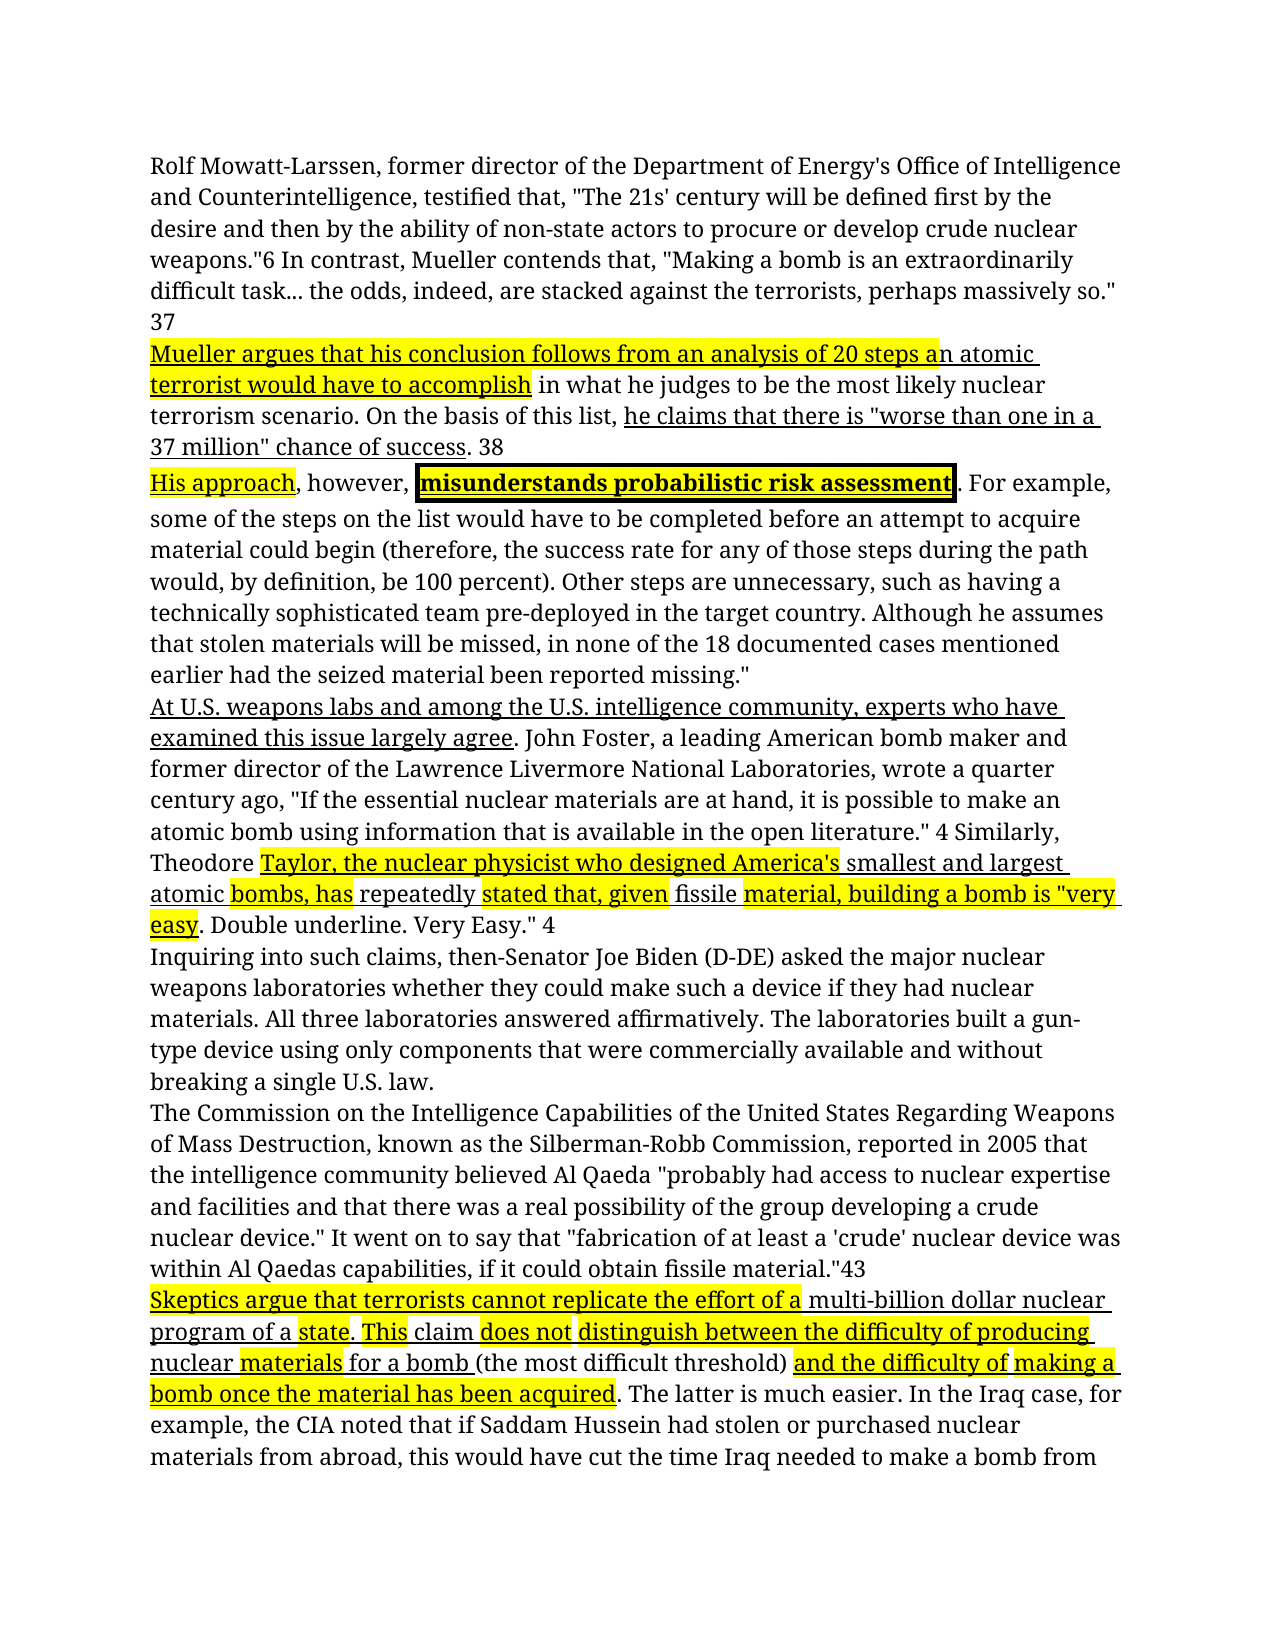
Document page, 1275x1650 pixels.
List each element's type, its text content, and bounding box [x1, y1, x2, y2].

text His approach, however, misunderstands probabilistic risk assessment. For example, some of the steps on the list would have to be completed before an attempt to acquire material could begin (therefore, the success rate for any of those steps during the path would, by definition, be 100 percent). Other steps are unnecessary, such as having a technically sophisticated team pre-deployed in the target country. Although he assumes that stolen materials will be missed, in none of the 18 documented cases mentioned earlier had the seized material been reported missing." [150, 462, 1125, 691]
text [150, 1284, 1125, 1472]
text At U.S. weapons labs and among the U.S. intelligence community, experts who have examined this issue largely agree. John Foster, a leading American bomb maker and former director of the Lawrence Livermore National Laboratories, wrote a quarter century ago, "If the essential nuclear materials are at hand, it is possible to make an atomic bomb using information that is available in the open literature." 4 Similarly, Theodore Taylor, the nuclear physicist who designed America's smallest and largest atomic bombs, has repeatedly stated that, given fissile material, building a bomb is "very easy. Double underline. Very Easy." 4 [150, 691, 1125, 941]
text Inquiring into such claims, then-Senator Joe Biden (D-DE) asked the major nuclear weapons laboratories whether they could make such a device if they had nuclear materials. All three laboratories answered affirmatively. The laboratories built a gun-type device using only components that were commercially available and without breaking a single U.S. law. [150, 941, 1125, 1097]
text Rolf Mowatt-Larssen, former director of the Department of Energy's Office of Intelligence and Counterintelligence, testified that, "The 21s' century will be defined first by the desire and then by the ability of non-state actors to procure or develop crude nuclear weapons."6 In contrast, Mueller contends that, "Making a bomb is an extraordinarily difficult task... the odds, indeed, are stacked against the terrorists, perhaps massively so." 37 [150, 150, 1125, 337]
text The Commission on the Intelligence Capabilities of the United States Regarding Weapons of Mass Destruction, known as the Silberman-Robb Commission, reported in 2005 that the intelligence community believed Al Qaeda "probably had access to nuclear expertise and facilities and that there was a real possibility of the group developing a crude nuclear device." It went on to say that "fabrication of at least a 'crude' nuclear device was within Al Qaedas capabilities, if it could obtain fissile material."43 [150, 1097, 1125, 1284]
text Mueller argues that his conclusion follows from an analysis of 20 steps an atomic terrorist would have to accomplish in what he judges to be the most likely nuclear terrorism scenario. On the basis of this list, he claims that there is "worse than one in a 37 million" chance of success. 38 [150, 337, 1125, 462]
